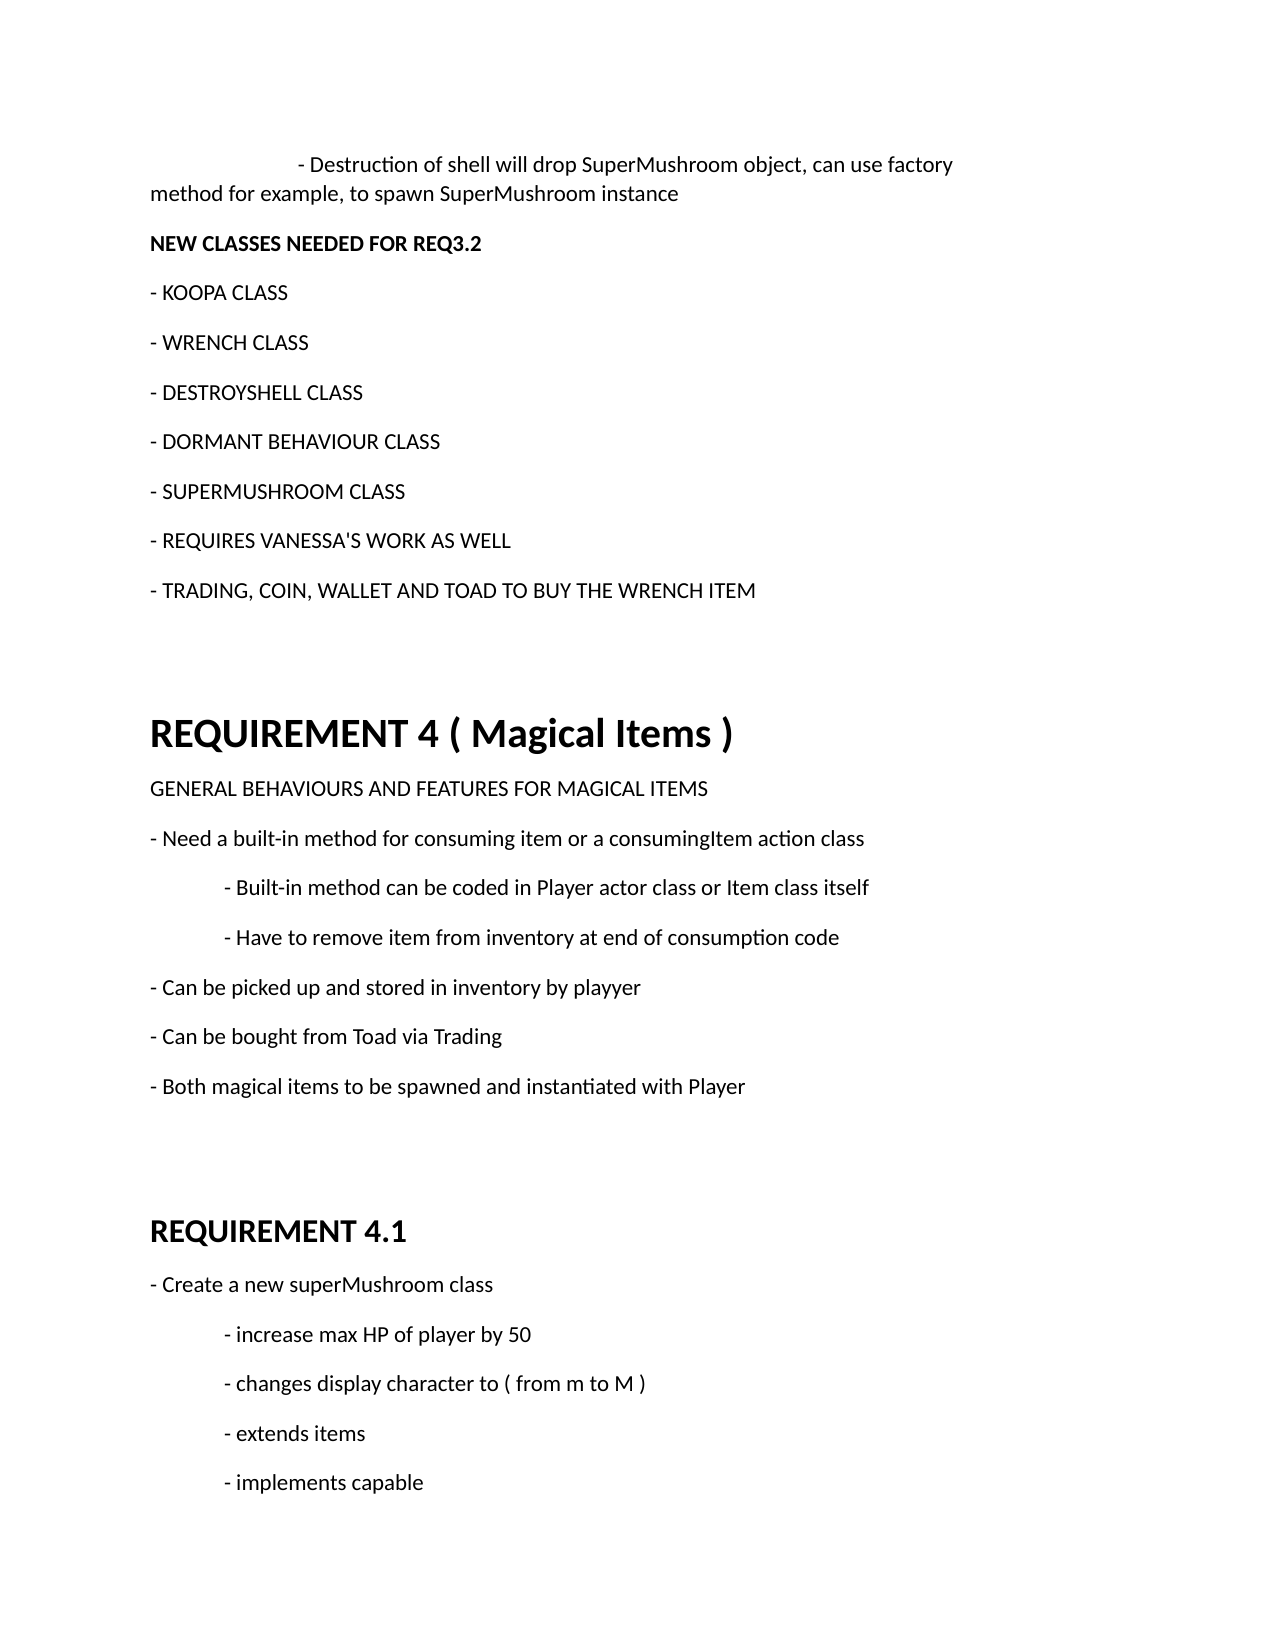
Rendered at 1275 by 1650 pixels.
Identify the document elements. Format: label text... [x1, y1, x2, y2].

text - Can be bought from Toad via Trading [150, 1022, 1125, 1050]
text REQUIREMENT 4.1 [150, 1220, 1125, 1249]
text NEW CLASSES NEEDED FOR REQ3.2 [150, 228, 1125, 257]
text - Need a built-in method for consuming item or a consumingItem action class [150, 823, 1125, 852]
text - REQUIRES VANESSA'S WORK AS WELL [150, 526, 1125, 554]
text - KOOPA CLASS [150, 278, 1125, 307]
text REQUIREMENT 4 ( Magical Items ) [150, 724, 455, 753]
text REQUIREMENT 4 ( Magical Items ) [455, 724, 726, 753]
text - Can be picked up and stored in inventory by playyer [150, 972, 1125, 1001]
text - Have to remove item from inventory at end of consumption code [150, 922, 1125, 951]
text - SUPERMUSHROOM CLASS [150, 476, 1125, 505]
text - WRENCH CLASS [150, 327, 1125, 356]
text - DORMANT BEHAVIOUR CLASS [150, 427, 1125, 455]
text - Both magical items to be spawned and instantiated with Player [150, 1071, 1125, 1100]
text - DESTROYSHELL CLASS [150, 377, 1125, 406]
text - Built-in method can be coded in Player actor class or Item class itself [150, 873, 1125, 902]
text - Destruction of shell will drop SuperMushroom object, can use factory method for example, to spawn SuperMushroom instance [150, 150, 1125, 207]
text - implements capable [150, 1468, 1125, 1497]
text - Create a new superMushroom class [150, 1269, 1125, 1298]
text GENERAL BEHAVIOURS AND FEATURES FOR MAGICAL ITEMS [150, 774, 1125, 802]
text - increase max HP of player by 50 [150, 1319, 1125, 1348]
text - changes display character to ( from m to M ) [150, 1369, 1125, 1397]
text - extends items [150, 1418, 1125, 1447]
text REQUIREMENT 4 ( Magical Items ) [726, 724, 1125, 753]
text - TRADING, COIN, WALLET AND TOAD TO BUY THE WRENCH ITEM [150, 575, 1125, 604]
